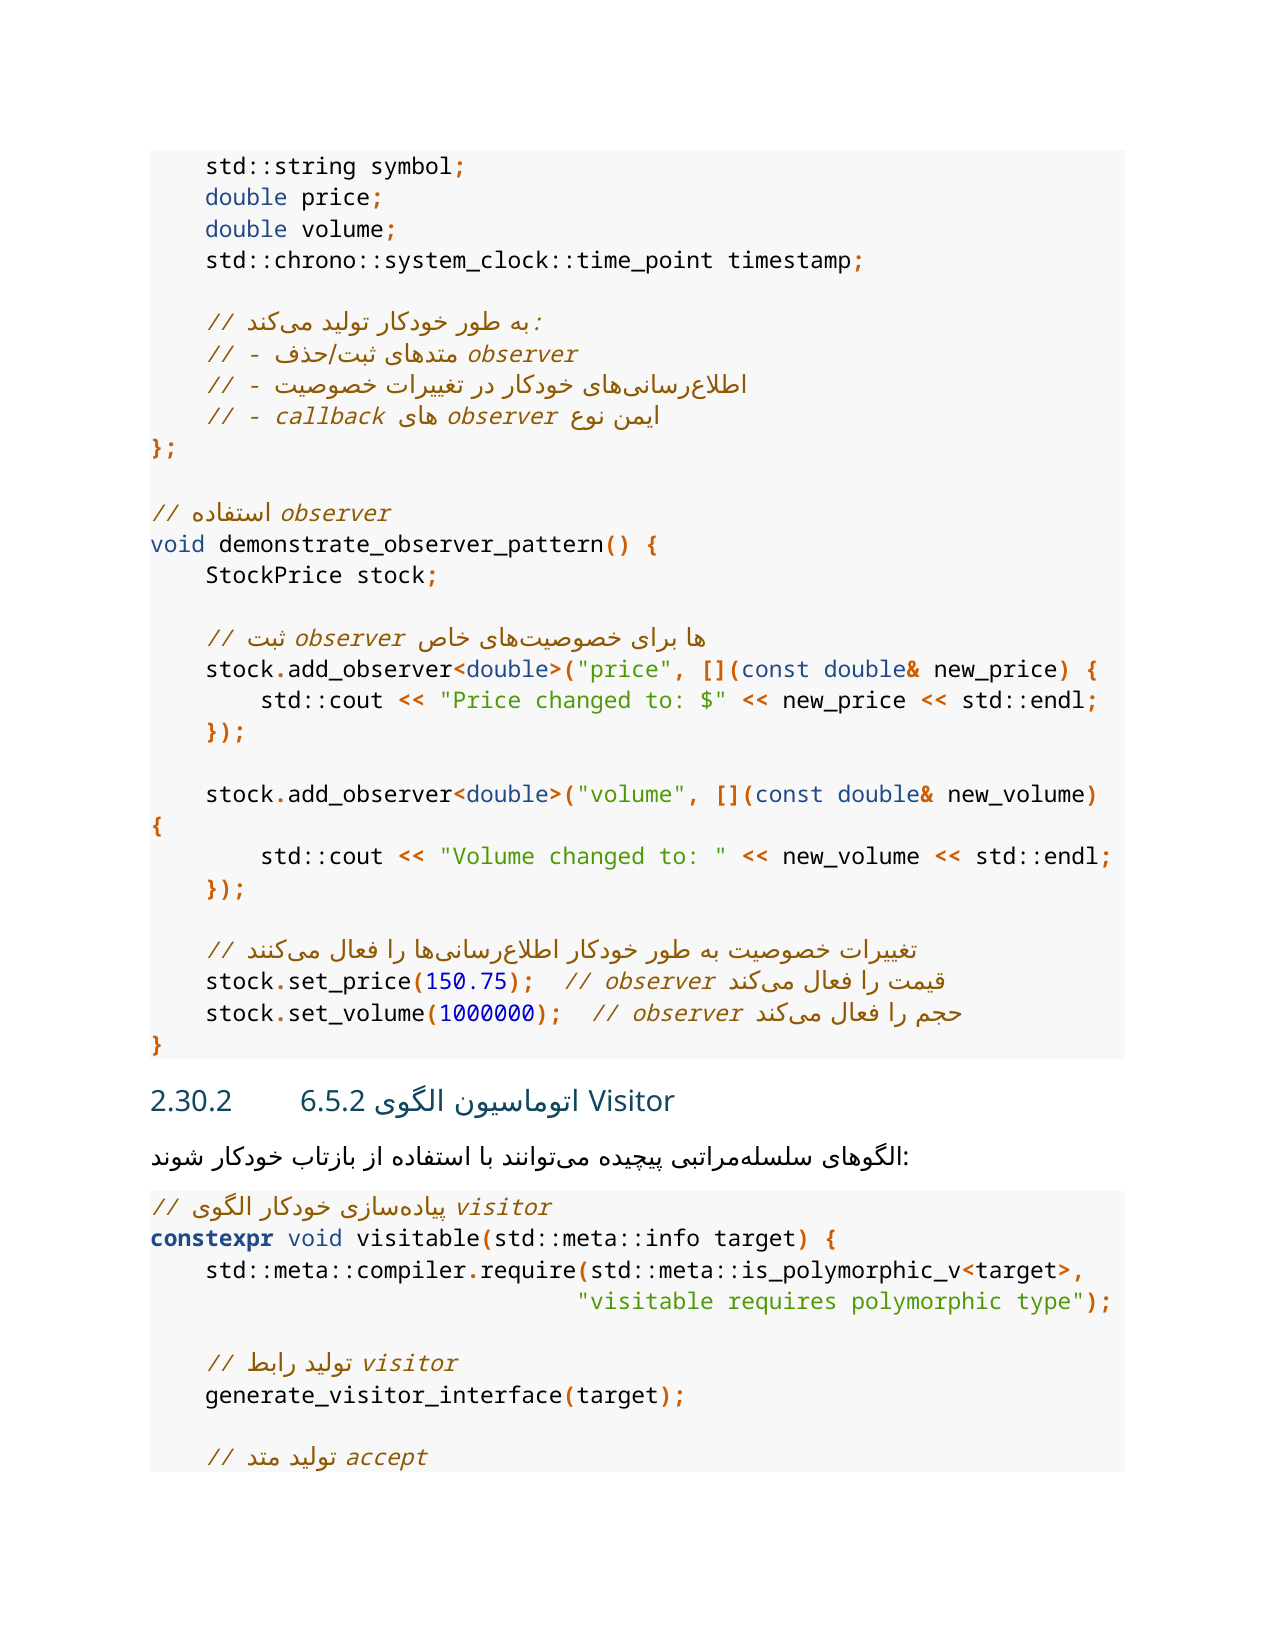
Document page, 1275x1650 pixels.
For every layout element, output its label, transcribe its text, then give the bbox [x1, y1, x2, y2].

subtitle 2.30.2 6.5.2 اتوماسیون الگوی Visitor [150, 1080, 1125, 1119]
text الگوهای سلسله‌مراتبی پیچیده می‌توانند با استفاده از بازتاب خودکار شوند: [150, 1138, 1125, 1172]
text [150, 150, 1125, 1059]
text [150, 1191, 1125, 1472]
